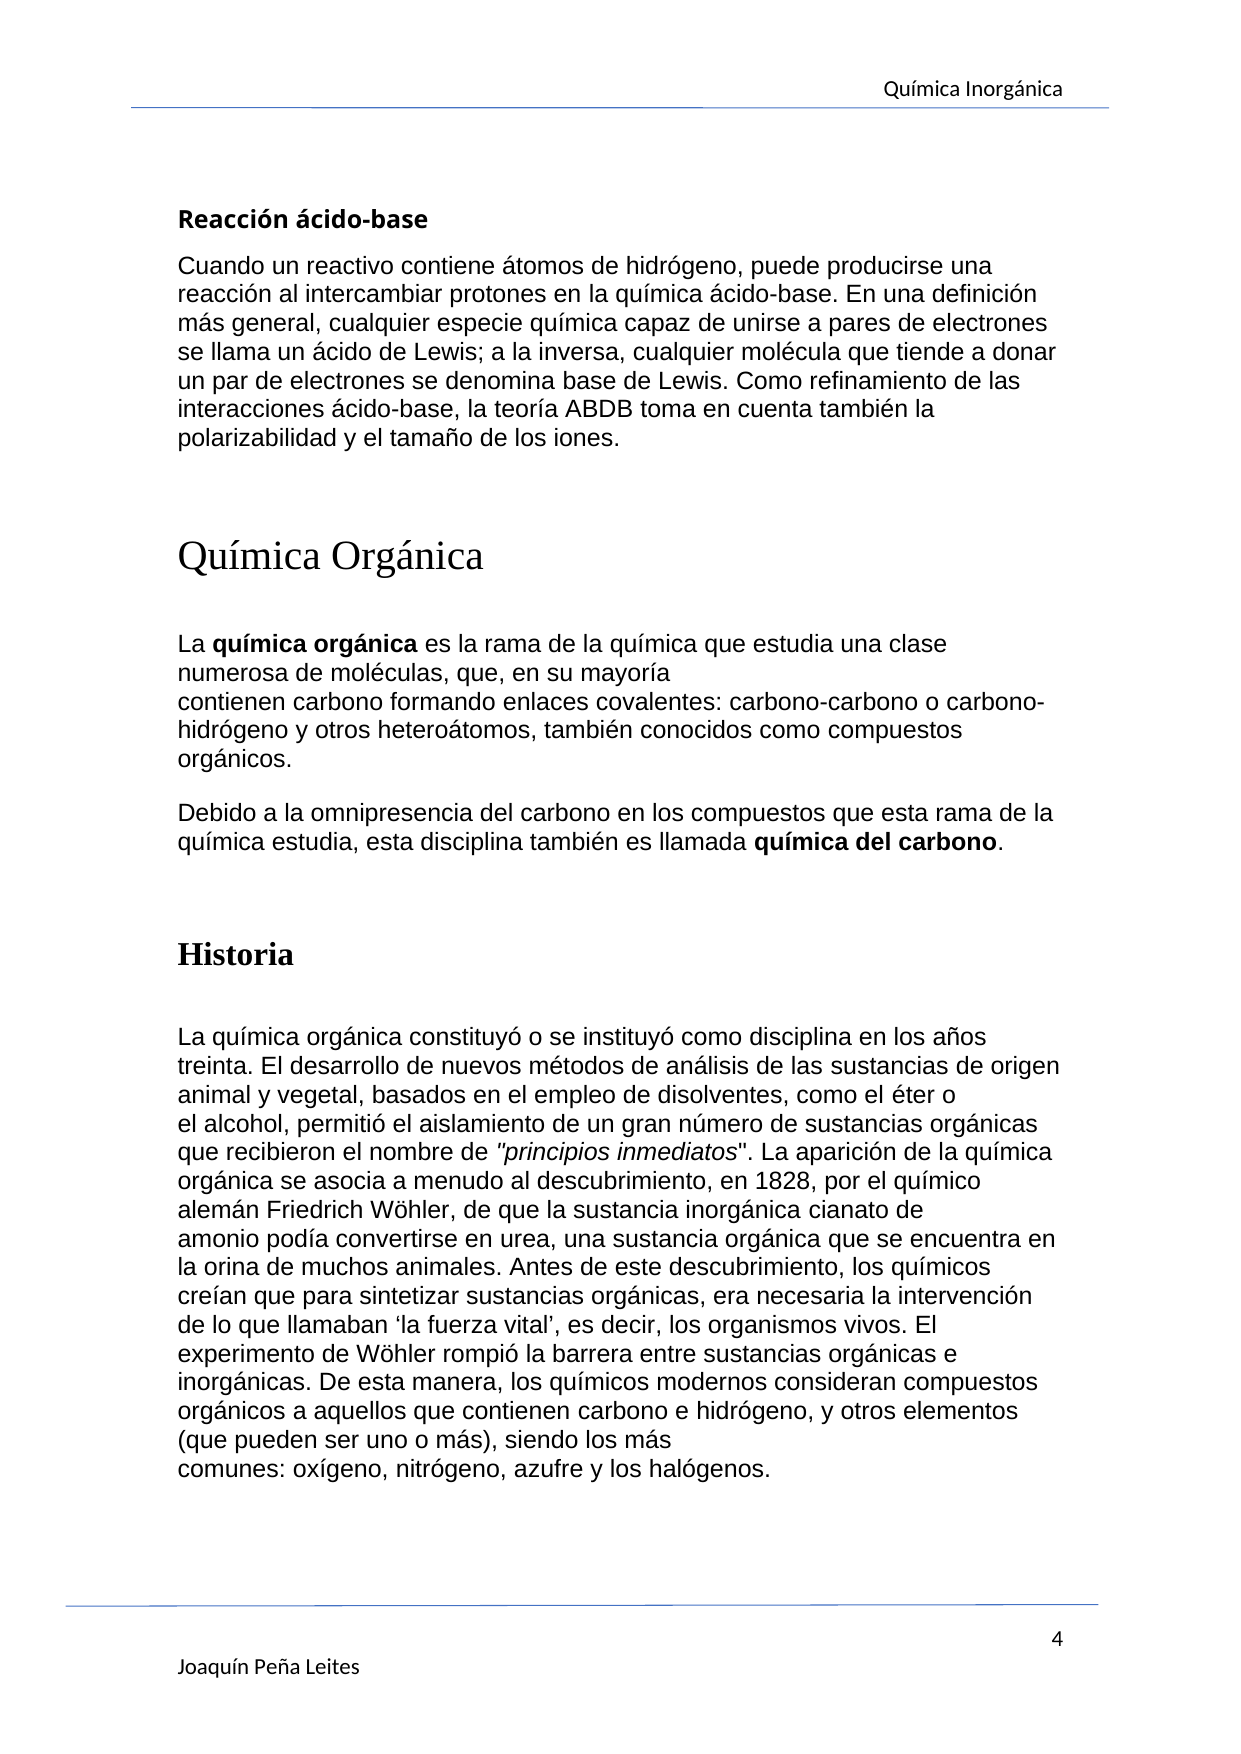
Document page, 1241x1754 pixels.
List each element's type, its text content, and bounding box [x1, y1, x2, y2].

text La química orgánica constituyó o se instituyó como disciplina en los años treinta. El desarrollo de nuevos métodos de análisis de las sustancias de origen animal y vegetal, basados en el empleo de disolventes, como el éter o el alcohol, permitió el aislamiento de un gran número de sustancias orgánicas que recibieron el nombre de "principios inmediatos". La aparición de la química orgánica se asocia a menudo al descubrimiento, en 1828, por el químico alemán Friedrich Wöhler, de que la sustancia inorgánica cianato de amonio podía convertirse en urea, una sustancia orgánica que se encuentra en la orina de muchos animales. Antes de este descubrimiento, los químicos creían que para sintetizar sustancias orgánicas, era necesaria la intervención de lo que llamaban ‘la fuerza vital’, es decir, los organismos vivos. El experimento de Wöhler rompió la barrera entre sustancias orgánicas e inorgánicas. De esta manera, los químicos modernos consideran compuestos orgánicos a aquellos que contienen carbono e hidrógeno, y otros elementos (que pueden ser uno o más), siendo los más comunes: oxígeno, nitrógeno, azufre y los halógenos. [177, 1022, 1063, 1482]
subtitle Química Orgánica [177, 531, 1063, 578]
subtitle Historia [177, 934, 1063, 972]
text Cuando un reactivo contiene átomos de hidrógeno, puede producirse una reacción al intercambiar protones en la química ácido-base. En una definición más general, cualquier especie química capaz de unirse a pares de electrones se llama un ácido de Lewis; a la inversa, cualquier molécula que tiende a donar un par de electrones se denomina base de Lewis. Como refinamiento de las interacciones ácido-base, la teoría ABDB toma en cuenta también la polarizabilidad y el tamaño de los iones. [177, 251, 1063, 452]
text Debido a la omnipresencia del carbono en los compuestos que esta rama de la química estudia, esta disciplina también es llamada química del carbono. [177, 798, 1063, 855]
subtitle Reacción ácido-base [177, 201, 1063, 235]
text La química orgánica es la rama de la química que estudia una clase numerosa de moléculas, que, en su mayoría contienen carbono formando enlaces covalentes: carbono-carbono o carbono-hidrógeno y otros heteroátomos, también conocidos como compuestos orgánicos. [177, 629, 1063, 773]
